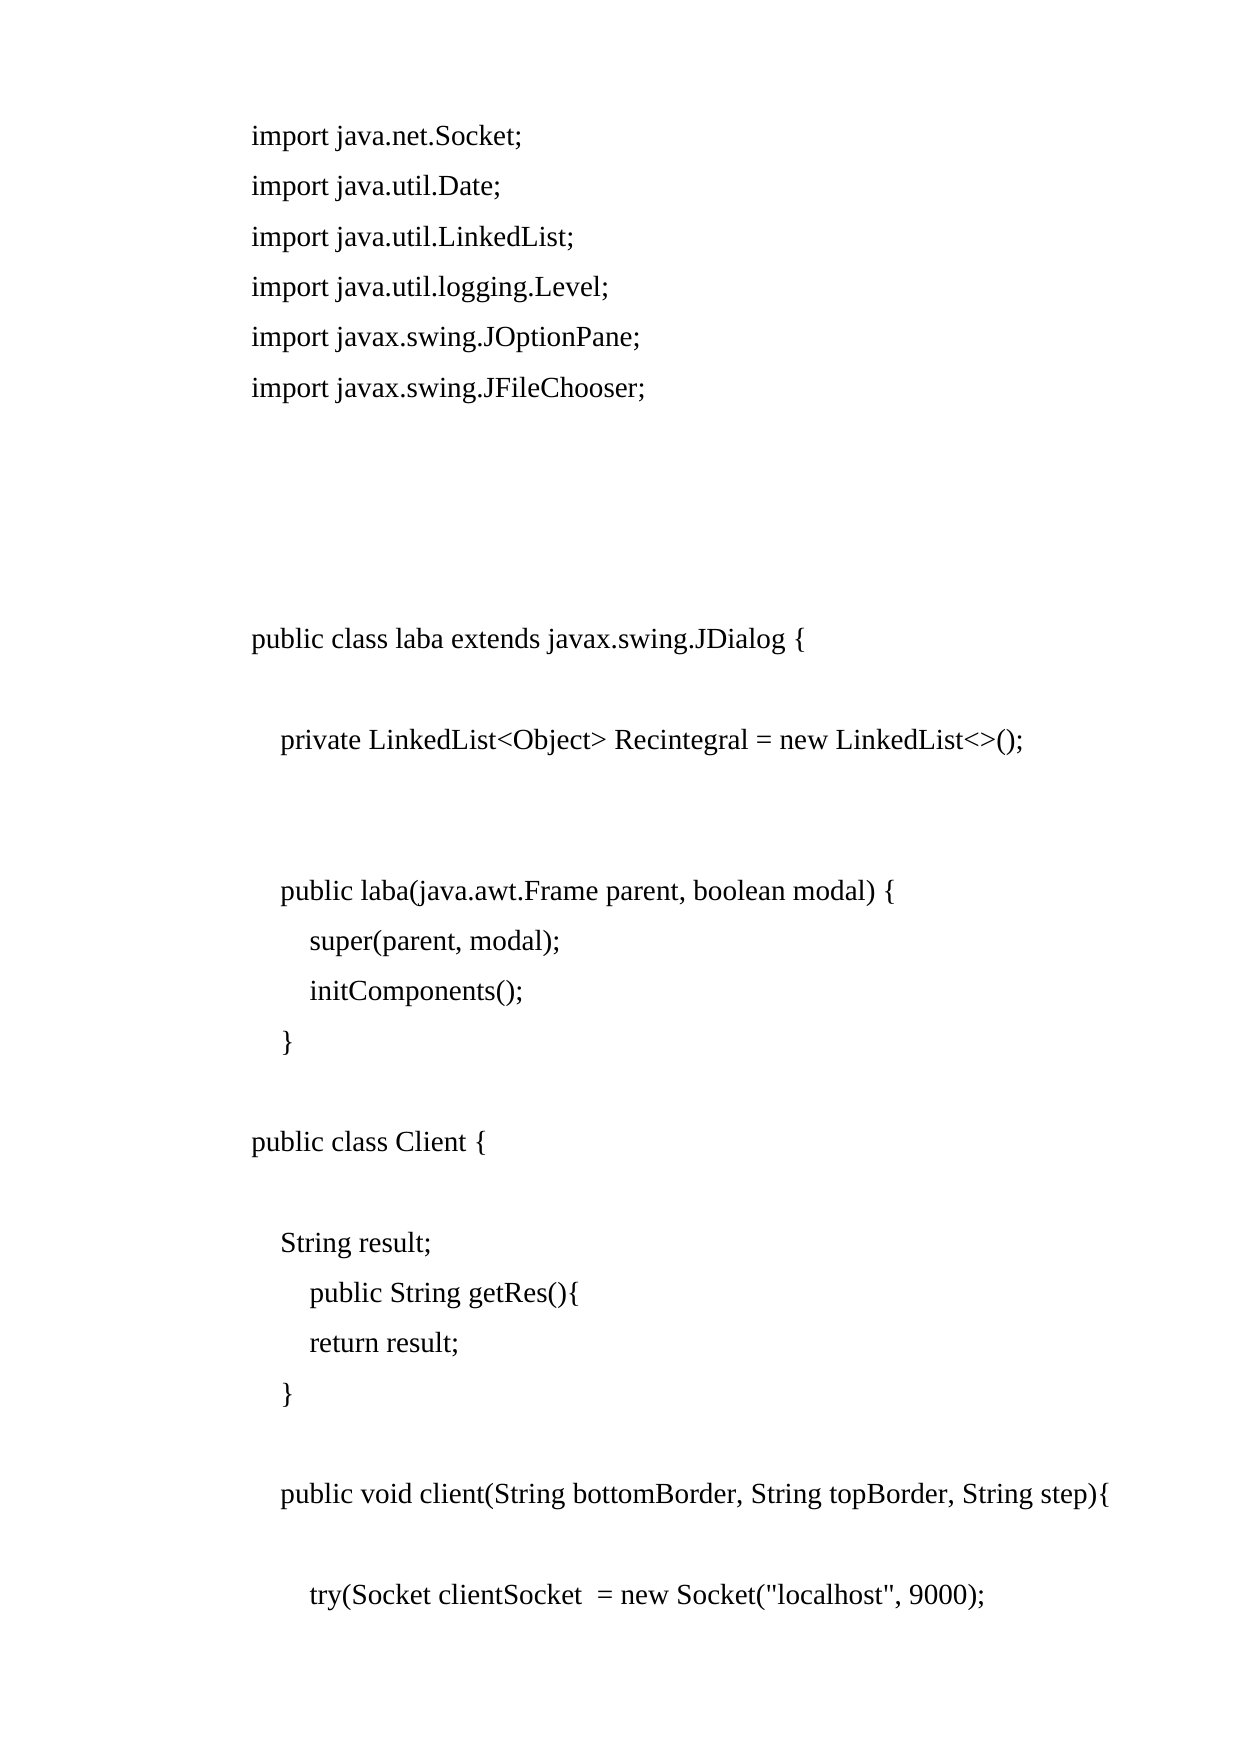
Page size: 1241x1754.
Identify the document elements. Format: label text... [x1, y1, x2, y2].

text } [177, 1376, 1152, 1409]
text import java.util.logging.Level; [177, 269, 1152, 303]
text return result; [177, 1326, 1152, 1359]
text public class Client { [177, 1124, 1152, 1158]
text import java.util.Date; [177, 168, 1152, 202]
text private LinkedList<Object> Recintegral = new LinkedList<>(); [177, 722, 1152, 755]
text import javax.swing.JOptionPane; [177, 319, 1152, 353]
text initComponents(); [177, 973, 1152, 1007]
text import java.net.Socket; [177, 118, 1152, 152]
text public void client(String bottomBorder, String topBorder, String step){ [177, 1477, 1152, 1510]
text } [177, 1024, 1152, 1057]
text public class laba extends javax.swing.JDialog { [177, 621, 1152, 655]
text super(parent, modal); [177, 923, 1152, 957]
text public String getRes(){ [177, 1275, 1152, 1309]
text import javax.swing.JFileChooser; [177, 370, 1152, 403]
text try(Socket clientSocket = new Socket("localhost", 9000); [177, 1577, 1152, 1611]
text String result; [177, 1225, 1152, 1258]
text import java.util.LinkedList; [177, 219, 1152, 252]
text public laba(java.awt.Frame parent, boolean modal) { [177, 873, 1152, 906]
